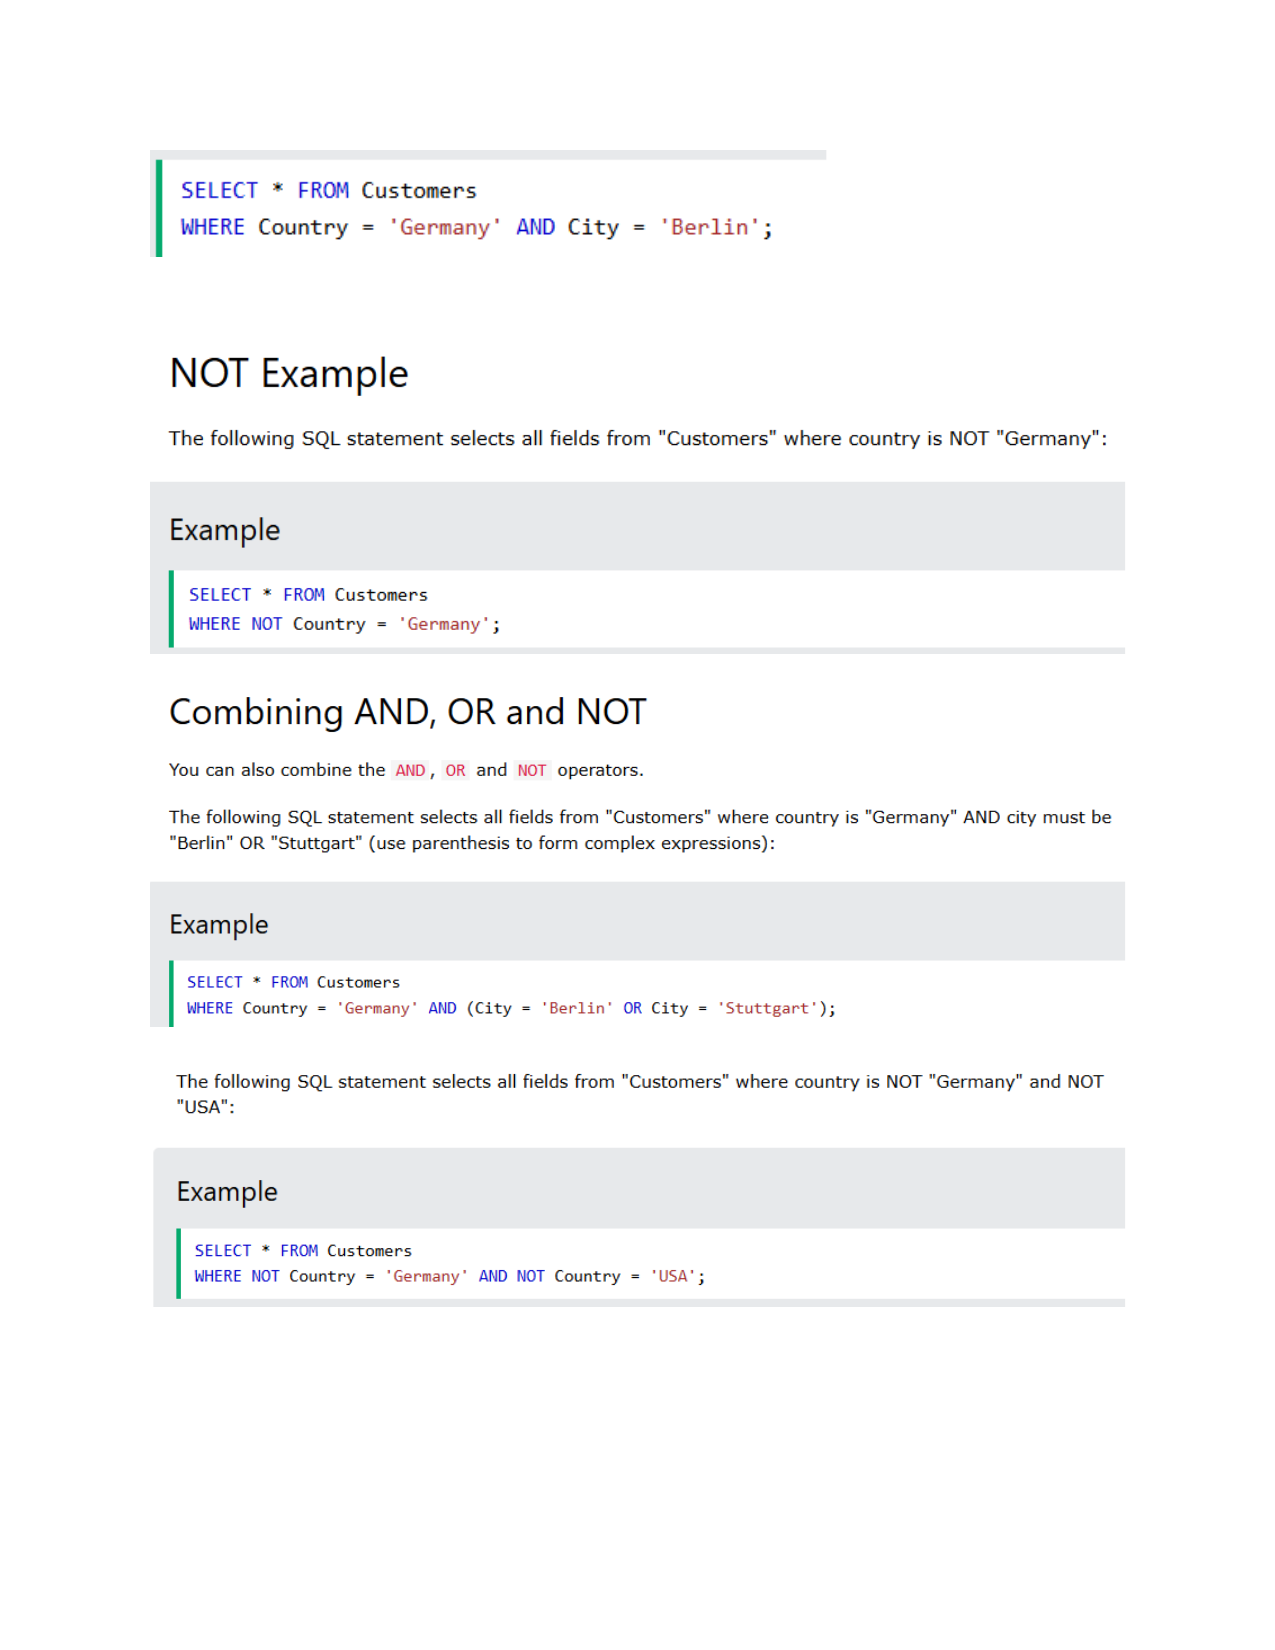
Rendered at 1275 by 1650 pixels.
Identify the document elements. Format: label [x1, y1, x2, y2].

picture [150, 150, 827, 257]
picture [150, 678, 1125, 1027]
picture [150, 1052, 1125, 1307]
picture [150, 334, 1125, 654]
